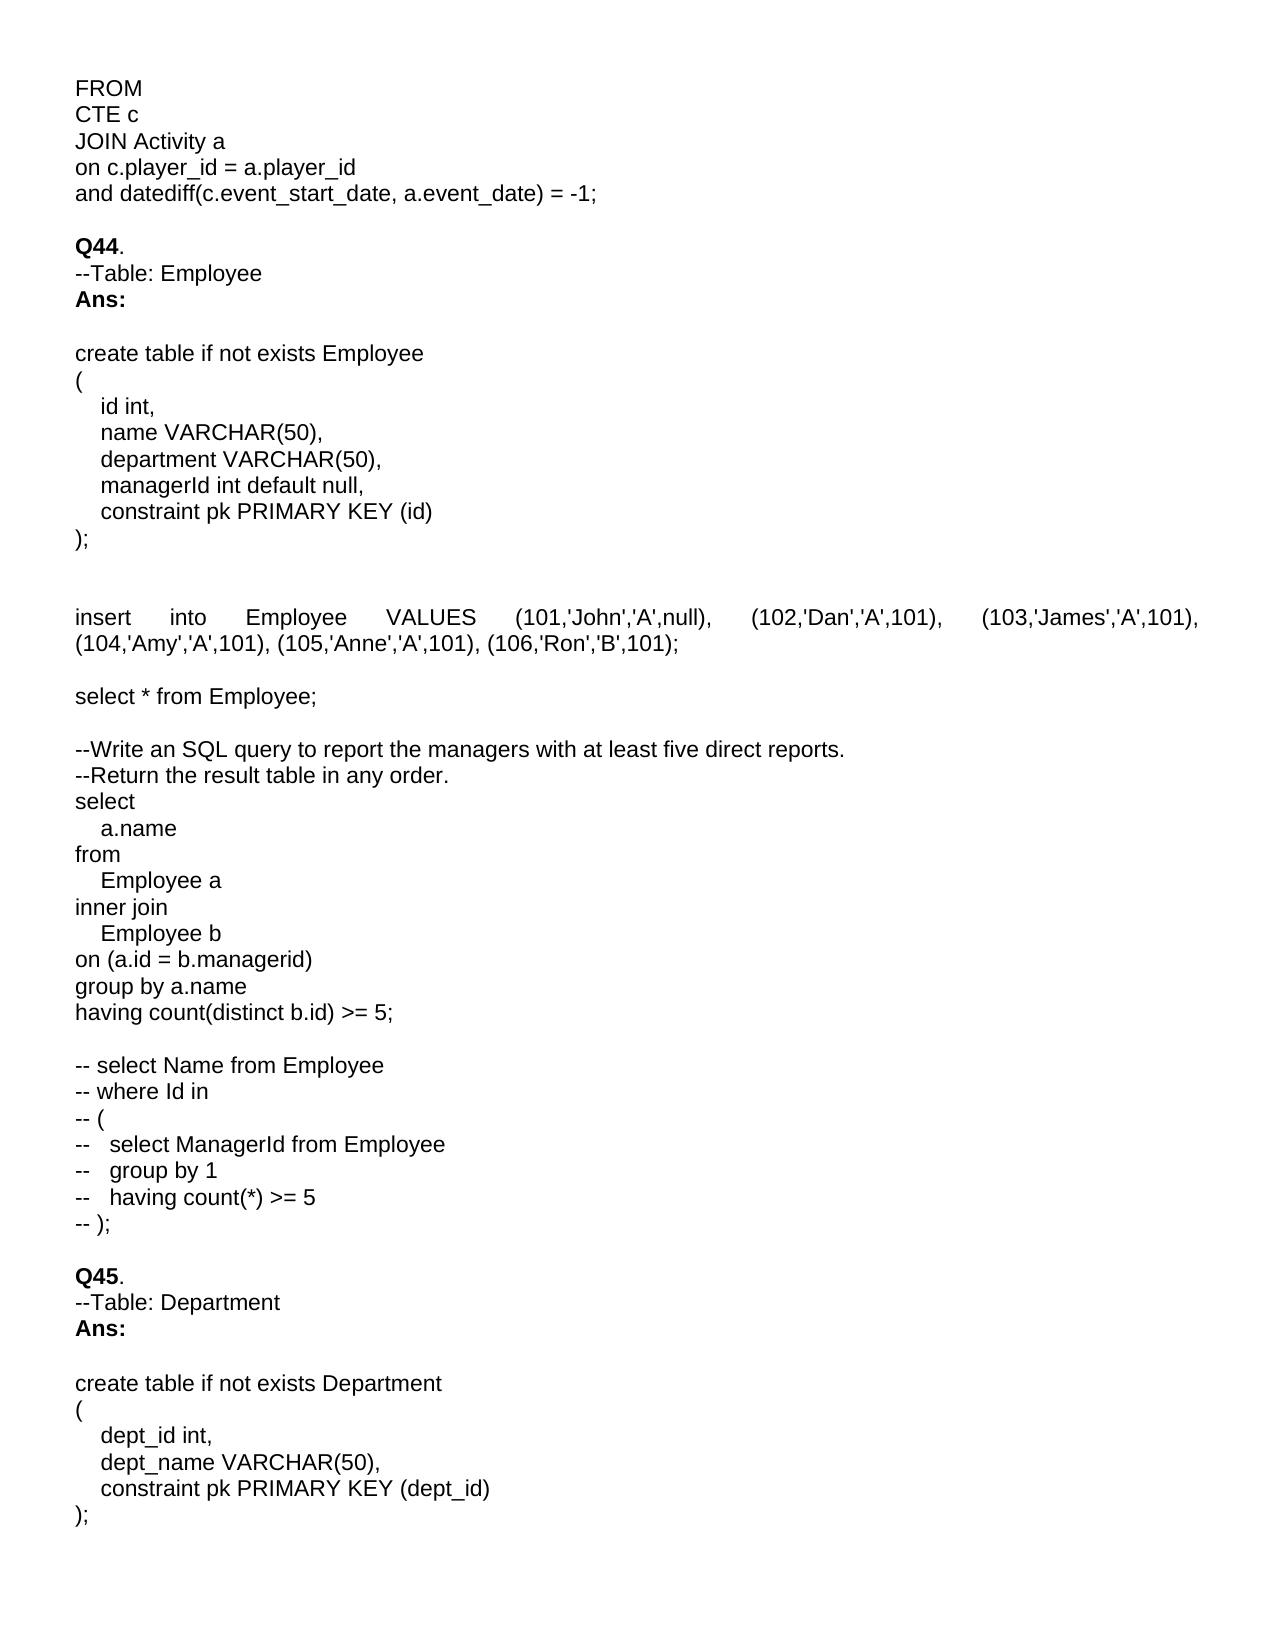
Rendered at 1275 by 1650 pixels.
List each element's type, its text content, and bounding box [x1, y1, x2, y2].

text -- select ManagerId from Employee [75, 1131, 1200, 1157]
text select * from Employee; [75, 683, 1200, 709]
text -- having count(*) >= 5 [75, 1183, 1200, 1210]
text -- group by 1 [75, 1157, 1200, 1183]
text -- ); [75, 1210, 1200, 1236]
text Employee a [75, 867, 1200, 894]
text create table if not exists Employee [75, 340, 1200, 367]
text Q44. [75, 233, 1200, 259]
text a.name [75, 814, 1200, 841]
text --Table: Department [75, 1289, 1200, 1315]
text constraint pk PRIMARY KEY (id) [75, 498, 1200, 525]
text create table if not exists Department [75, 1370, 1200, 1396]
text dept_name VARCHAR(50), [75, 1449, 1200, 1475]
text -- where Id in [75, 1078, 1200, 1104]
text Q45. [75, 1263, 1200, 1289]
text dept_id int, [75, 1422, 1200, 1449]
text group by a.name [75, 973, 1200, 999]
text CTE c [75, 101, 1200, 128]
text on (a.id = b.managerid) [75, 946, 1200, 973]
text and datediff(c.event_start_date, a.event_date) = -1; [75, 180, 1200, 207]
text Ans: [75, 286, 1200, 312]
text -- ( [75, 1104, 1200, 1131]
text id int, [75, 393, 1200, 419]
text JOIN Activity a [75, 128, 1200, 154]
text -- select Name from Employee [75, 1052, 1200, 1078]
text department VARCHAR(50), [75, 446, 1200, 472]
text --Write an SQL query to report the managers with at least five direct reports. [75, 736, 1200, 762]
text FROM [75, 75, 1200, 101]
text insert into Employee VALUES (101,'John','A',null), (102,'Dan','A',101), (103,'James','A',101), (104,'Amy','A',101), (105,'Anne','A',101), (106,'Ron','B',101); [75, 604, 1200, 656]
text ); [75, 525, 1200, 551]
text having count(distinct b.id) >= 5; [75, 999, 1200, 1025]
text ( [75, 367, 1200, 393]
text ); [75, 1501, 1200, 1528]
text select [75, 788, 1200, 814]
text Ans: [75, 1315, 1200, 1342]
text constraint pk PRIMARY KEY (dept_id) [75, 1475, 1200, 1501]
text on c.player_id = a.player_id [75, 154, 1200, 180]
text --Return the result table in any order. [75, 762, 1200, 788]
text inner join [75, 894, 1200, 920]
text managerId int default null, [75, 472, 1200, 498]
text from [75, 841, 1200, 867]
text --Table: Employee [75, 259, 1200, 286]
text Employee b [75, 920, 1200, 946]
text ( [75, 1396, 1200, 1422]
text name VARCHAR(50), [75, 419, 1200, 446]
